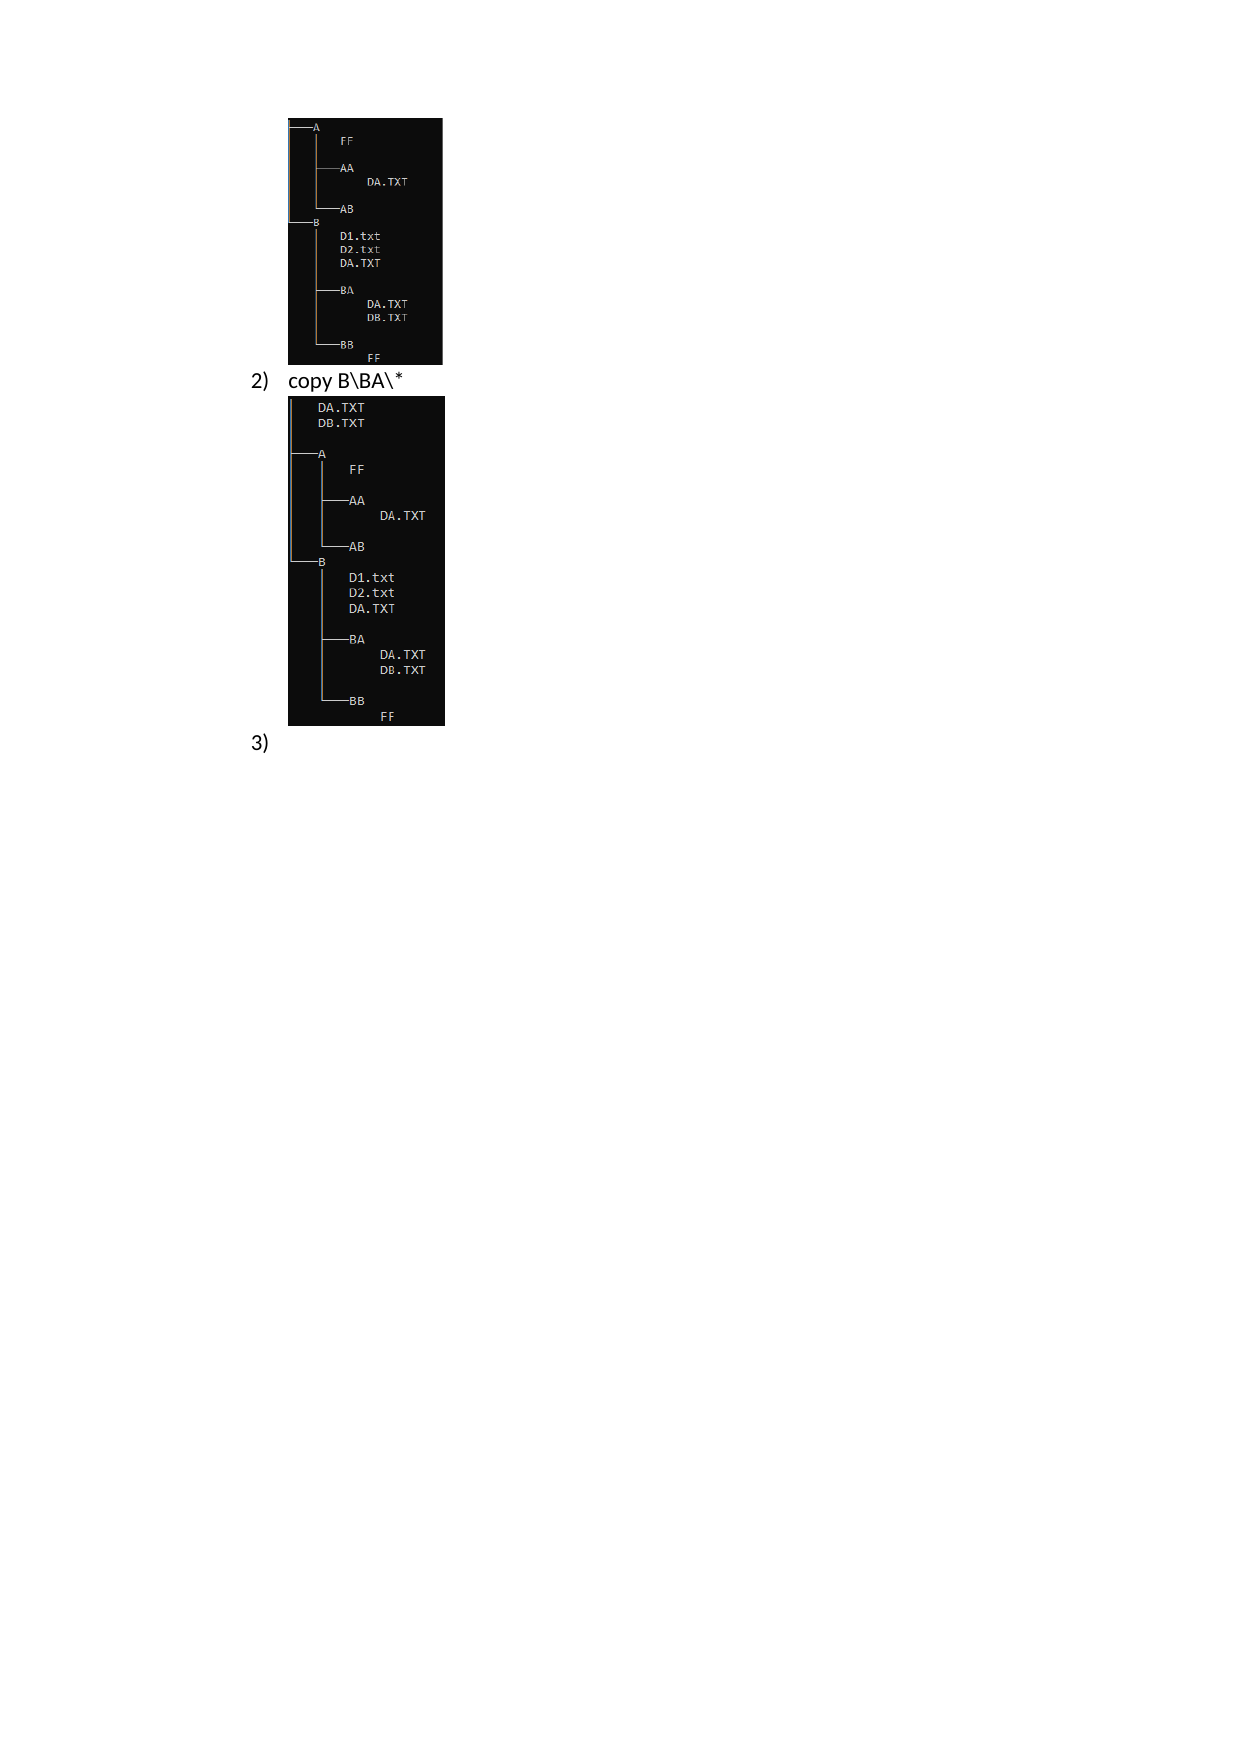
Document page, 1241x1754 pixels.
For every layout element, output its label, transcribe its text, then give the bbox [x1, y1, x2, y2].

picture [288, 396, 445, 726]
picture [288, 118, 443, 365]
list copy B\BA\* [251, 366, 1152, 394]
